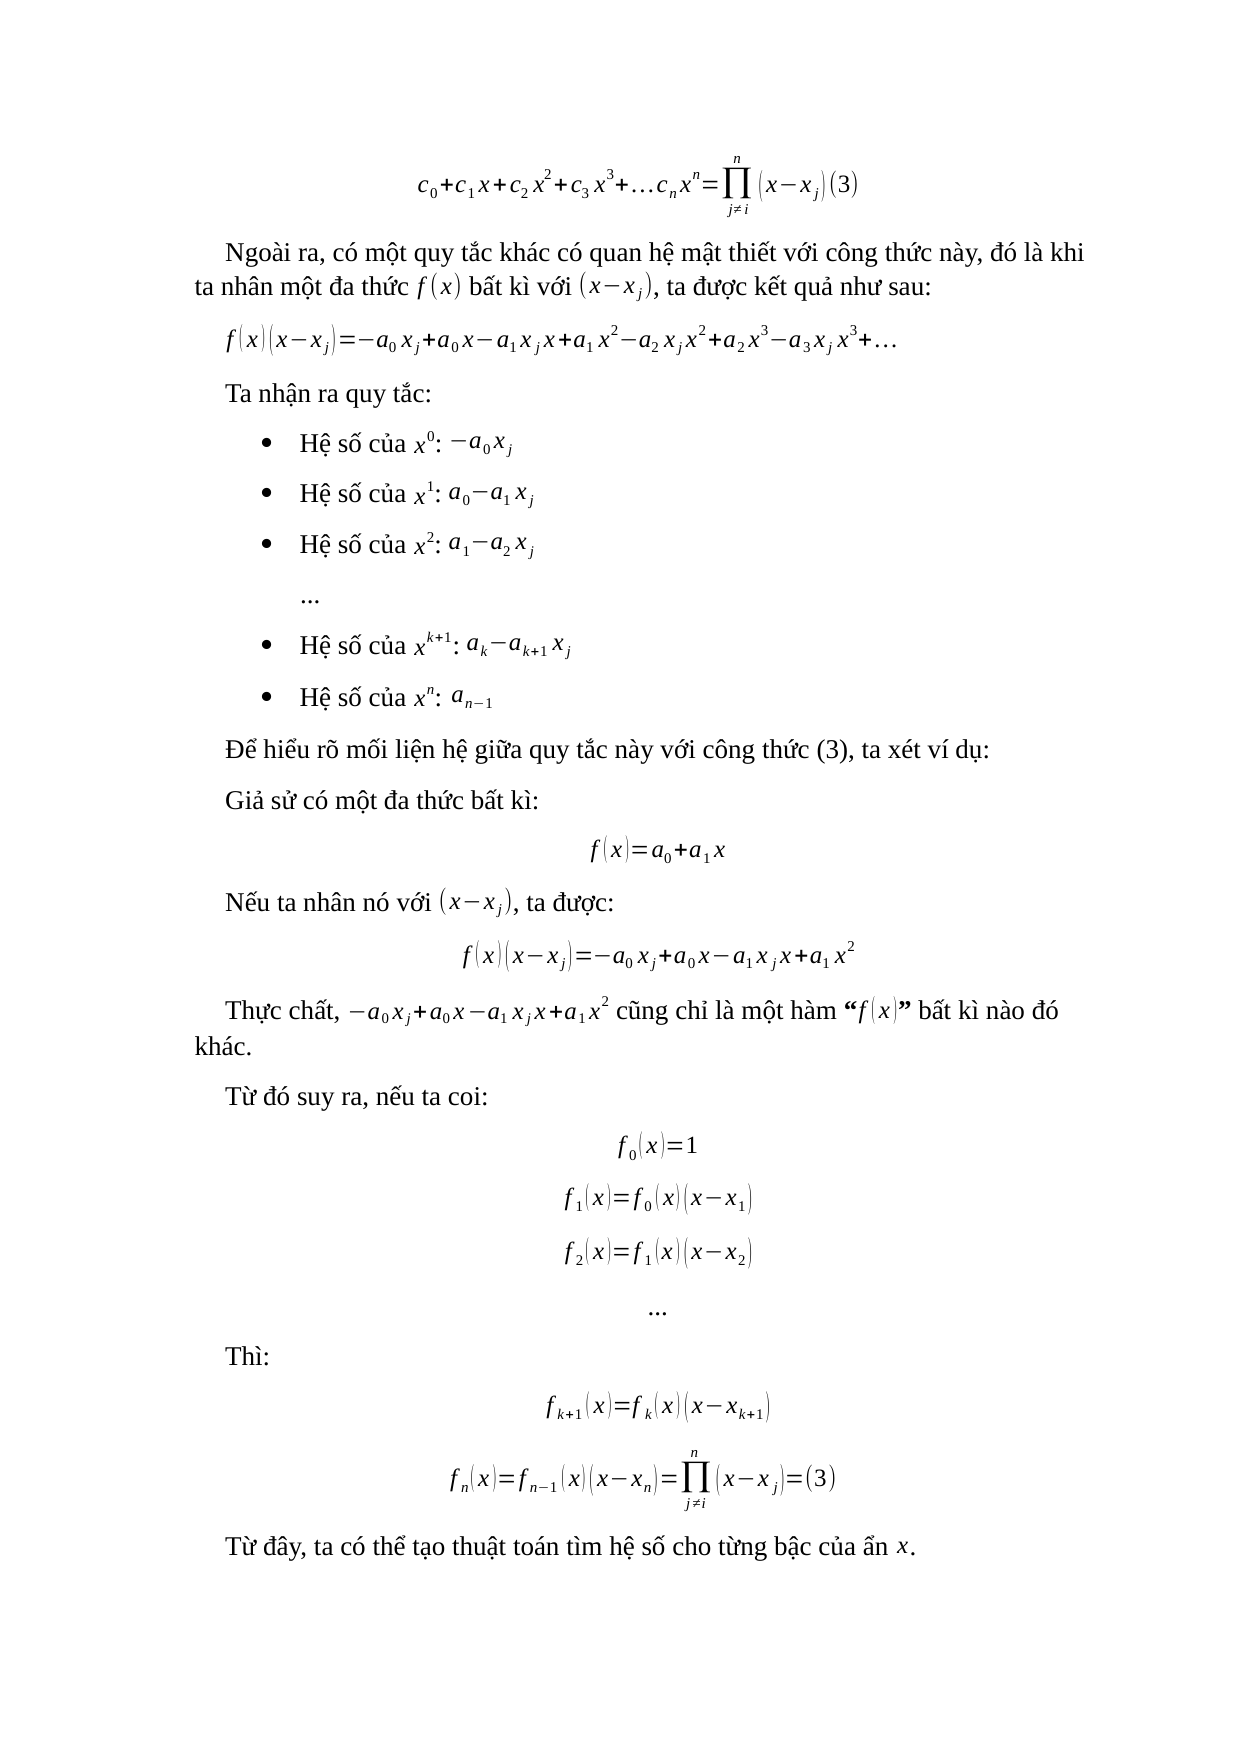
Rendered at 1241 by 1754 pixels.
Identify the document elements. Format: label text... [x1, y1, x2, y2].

list Hệ số của : [262, 679, 1090, 714]
text ... [299, 578, 1090, 610]
text Nếu ta nhân nó với , ta được: [187, 886, 1090, 918]
list Hệ số của : [262, 477, 1090, 509]
list Hệ số của : [262, 427, 1090, 458]
text Thực chất, cũng chỉ là một hàm “” bất kì nào đó khác. [194, 993, 1090, 1061]
text Từ đó suy ra, nếu ta coi: [194, 1080, 1090, 1111]
text Từ đây, ta có thể tạo thuật toán tìm hệ số cho từng bậc của ẩn . [187, 1530, 1090, 1561]
text Ta nhận ra quy tắc: [187, 377, 1090, 408]
list Hệ số của : [262, 528, 1090, 559]
text Ngoài ra, có một quy tắc khác có quan hệ mật thiết với công thức này, đó là khi ta nhân một đa thức bất kì với , ta được kết quả như sau: [194, 236, 1090, 302]
text Thì: [194, 1340, 1090, 1371]
text Để hiểu rõ mối liện hệ giữa quy tắc này với công thức (3), ta xét ví dụ: [187, 734, 1090, 765]
text ... [194, 1290, 1090, 1321]
text Giả sử có một đa thức bất kì: [187, 784, 1090, 815]
list Hệ số của : [262, 629, 1090, 660]
